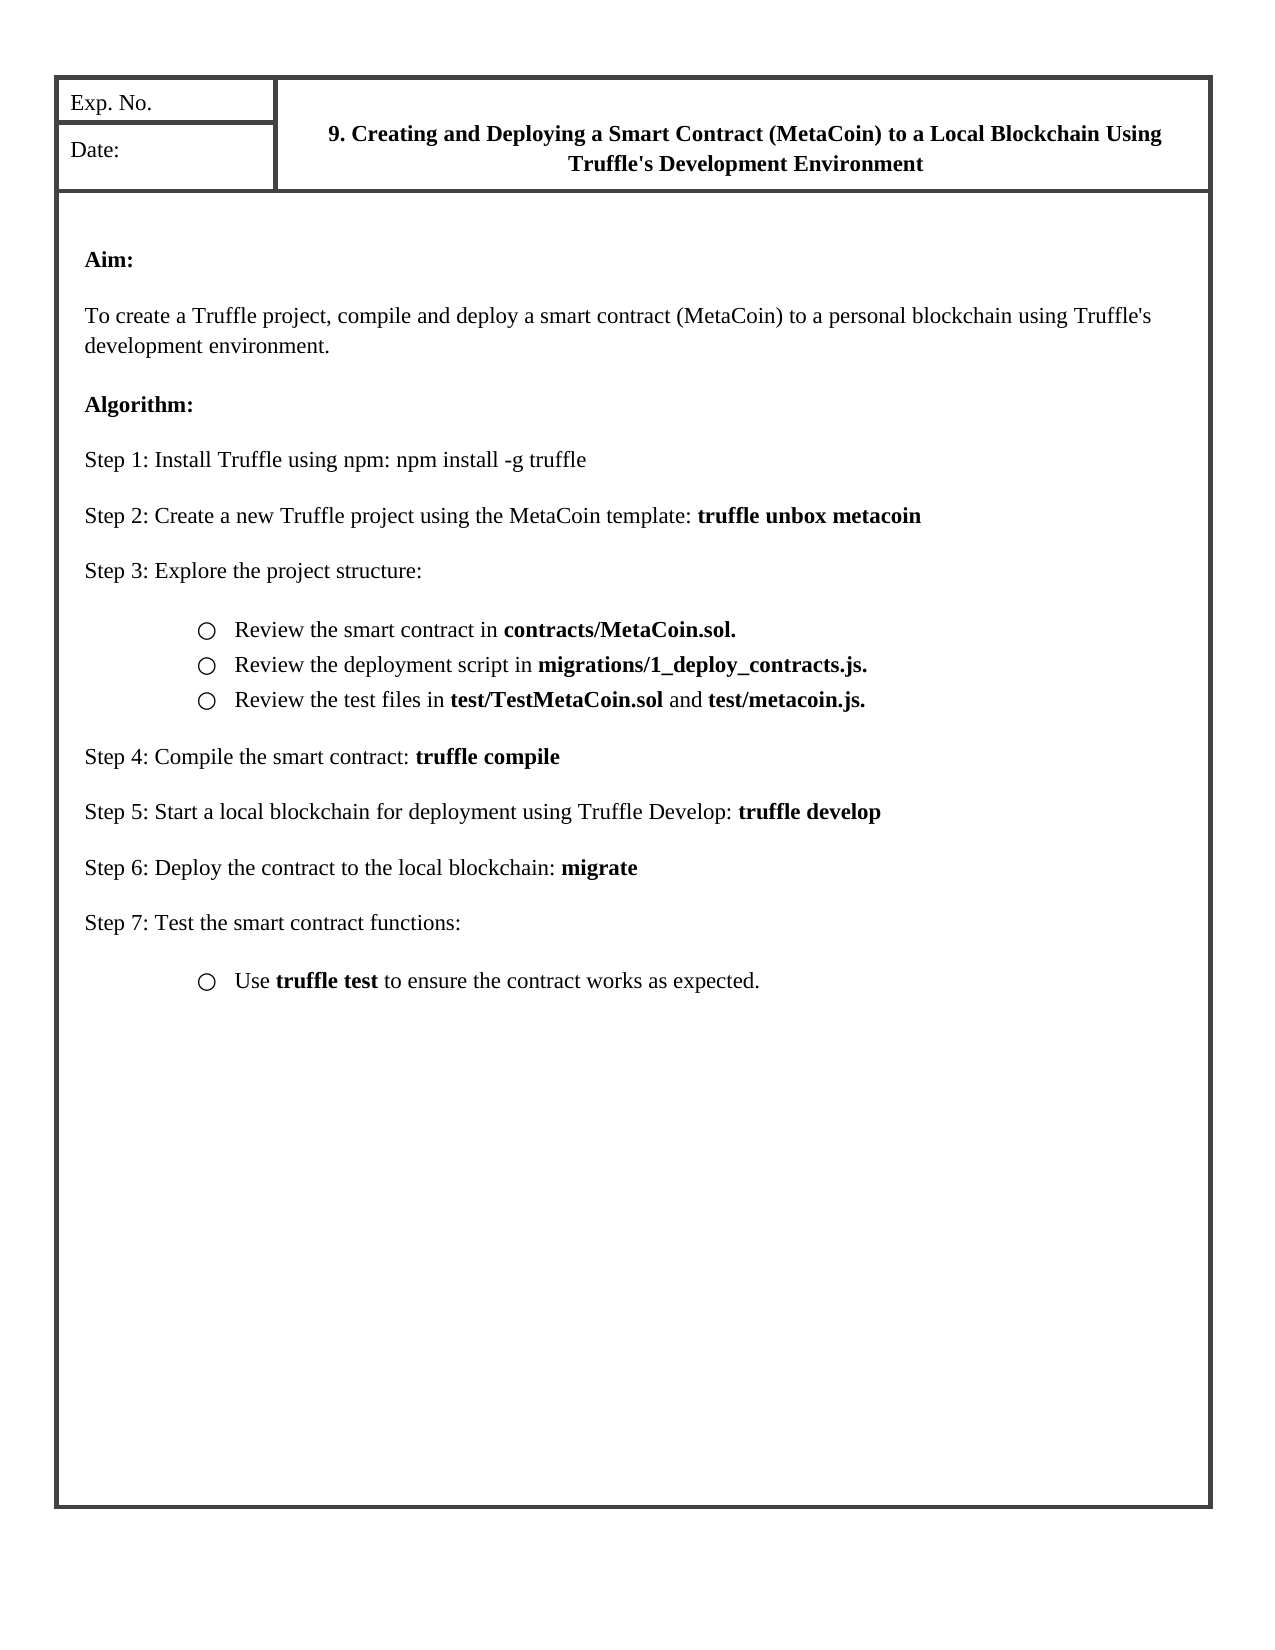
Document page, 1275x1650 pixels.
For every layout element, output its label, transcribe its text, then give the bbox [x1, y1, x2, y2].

table_cell Date: [59, 125, 273, 188]
table_header 9. Creating and Deploying a Smart Contract (MetaCoin) to a Local Blockchain Using Truffle's Development Environment [278, 80, 1208, 188]
table_cell Aim: To create a Truffle project, compile and deploy a smart contract (MetaCoin) to a personal blockchain using Truffle's development environment. Algorithm: Step 1: Install Truffle using npm: npm install -g truffle Step 2: Create a new Truffle project using the MetaCoin template: truffle unbox metacoin Step 3: Explore the project structure: Review the smart contract in contracts/MetaCoin.sol. Review the deployment script in migrations/1_deploy_contracts.js. Review the test files in test/TestMetaCoin.sol and test/metacoin.js. Step 4: Compile the smart contract: truffle compile Step 5: Start a local blockchain for deployment using Truffle Develop: truffle develop Step 6: Deploy the contract to the local blockchain: migrate Step 7: Test the smart contract functions: Use truffle test to ensure the contract works as expected. [59, 193, 1208, 1504]
table_header Exp. No. [59, 80, 273, 120]
